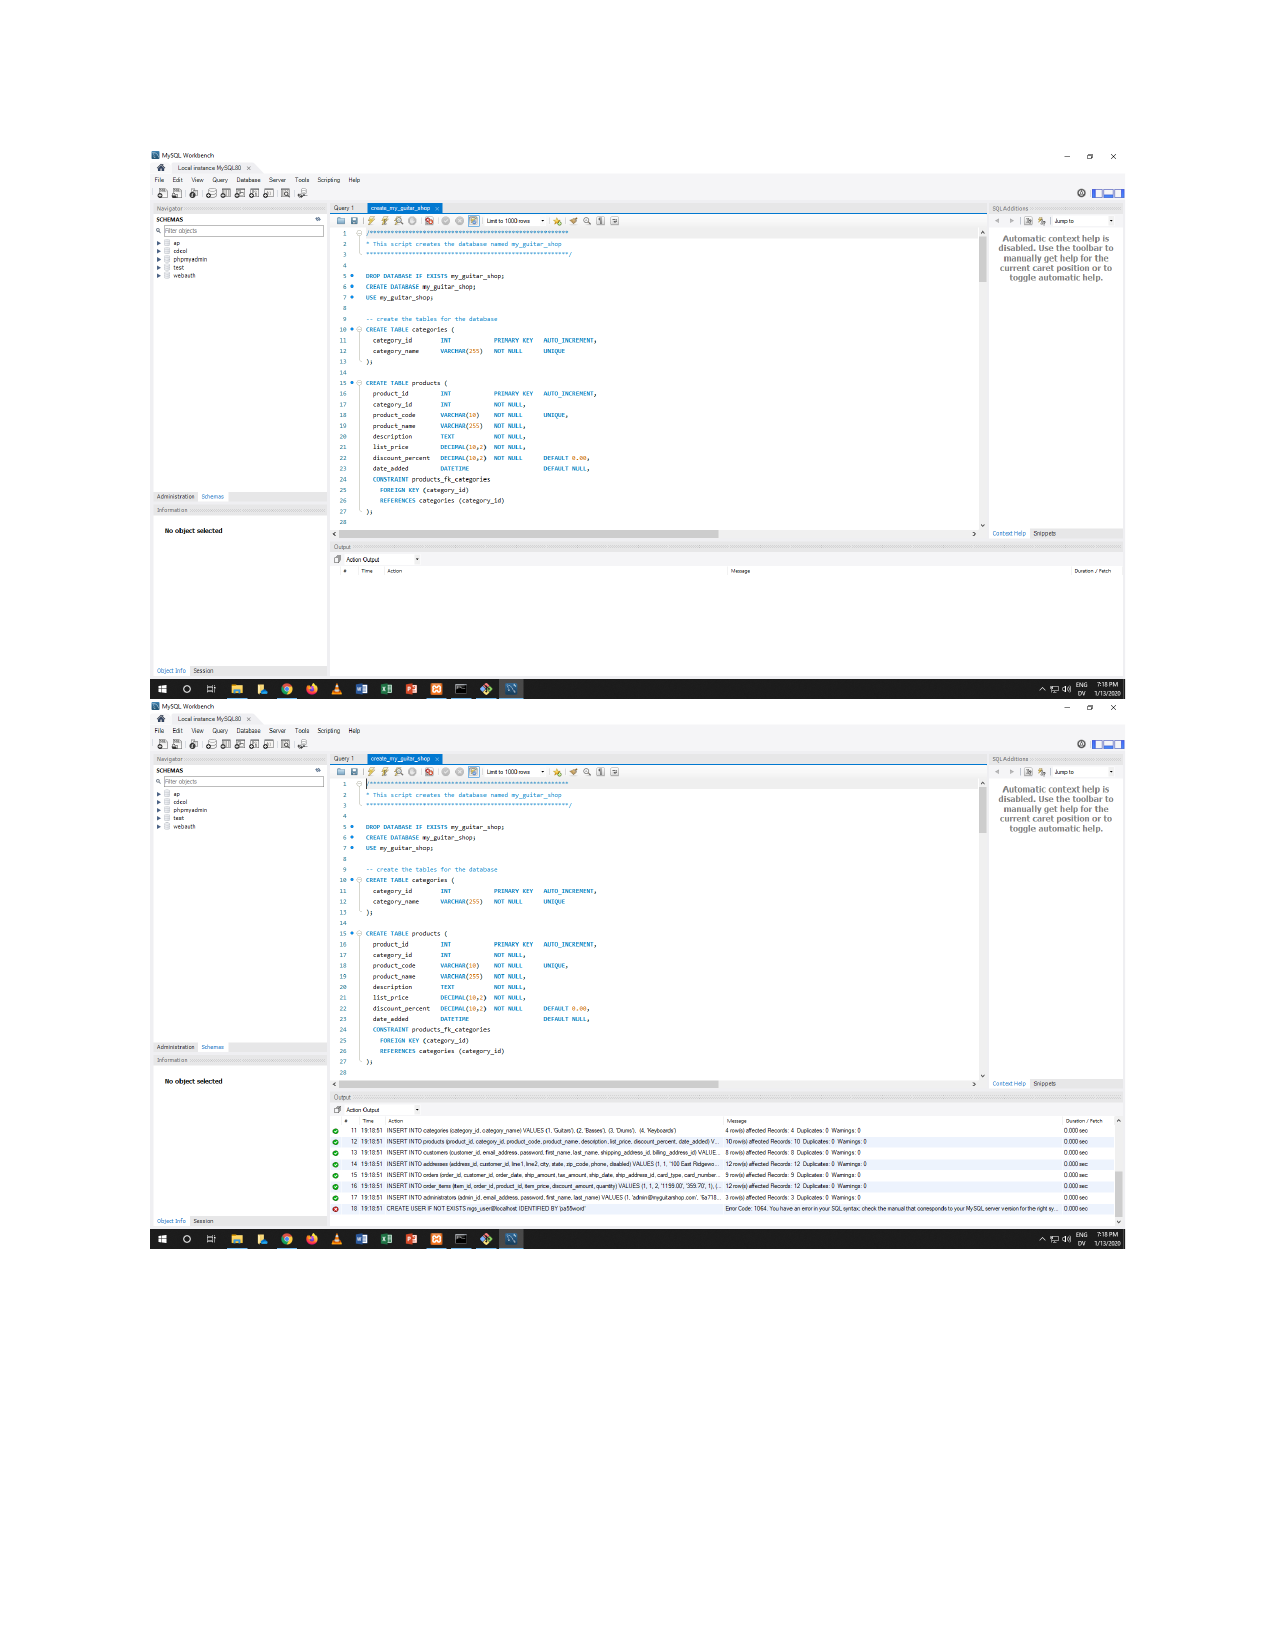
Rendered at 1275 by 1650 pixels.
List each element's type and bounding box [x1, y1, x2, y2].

picture [150, 700, 1125, 1249]
picture [150, 150, 1125, 699]
